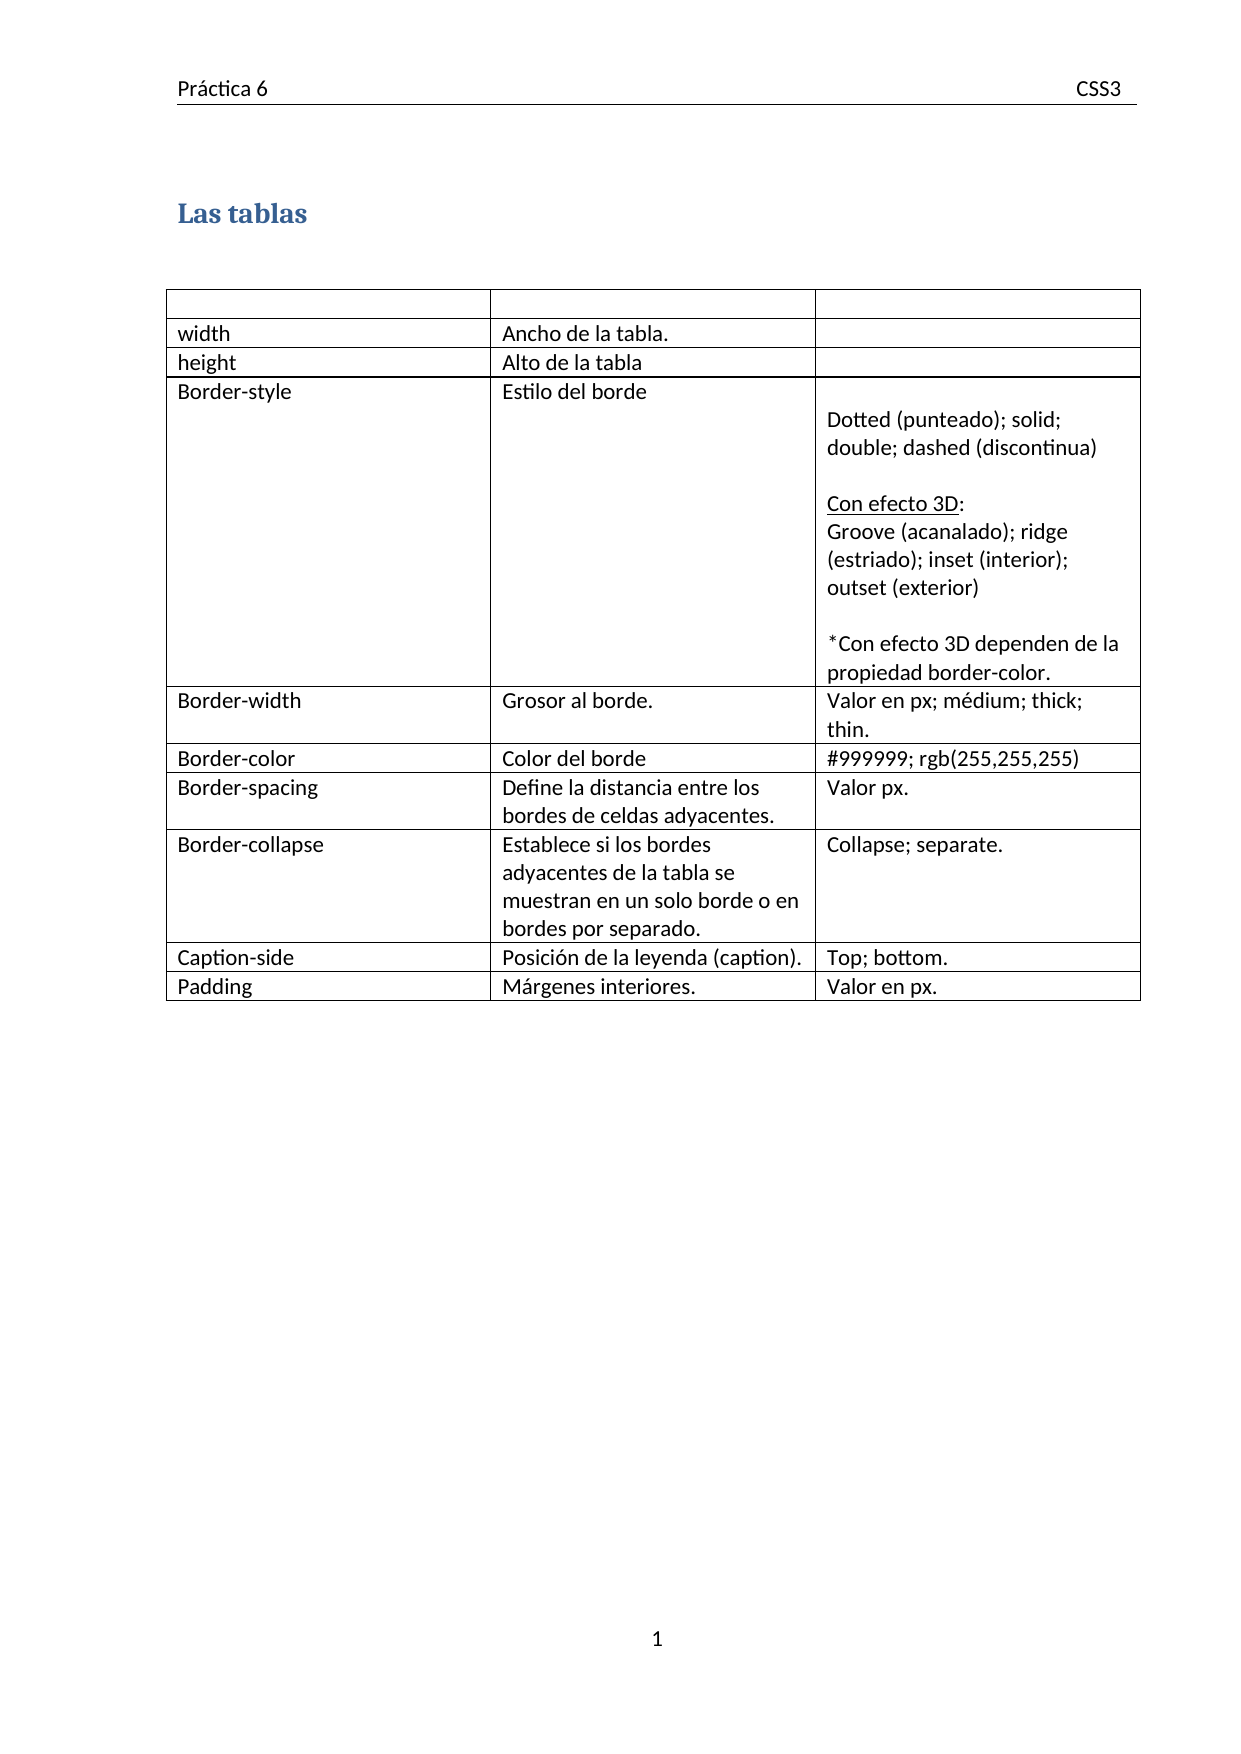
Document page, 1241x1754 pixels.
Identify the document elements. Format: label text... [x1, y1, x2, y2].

table_cell Dotted (punteado); solid; double; dashed (discontinua) Con efecto 3D: Groove (acanalado); ridge (estriado); inset (interior); outset (exterior) *Con efecto 3D dependen de la propiedad border-color. [816, 378, 1140, 686]
table_cell Caption-side [167, 943, 490, 971]
table_cell #999999; rgb(255,255,255) [816, 744, 1140, 772]
table_cell width [167, 319, 490, 347]
table_cell Valor en px; médium; thick; thin. [816, 687, 1140, 743]
table_cell Ancho de la tabla. [491, 319, 815, 347]
subtitle Las tablas [177, 198, 1137, 231]
table_cell Valor en px. [816, 972, 1140, 1000]
table_cell Valor px. [816, 773, 1140, 829]
table_cell [816, 348, 1140, 376]
table_cell Define la distancia entre los bordes de celdas adyacentes. [491, 773, 815, 829]
table_cell Top; bottom. [816, 943, 1140, 971]
table_cell [816, 319, 1140, 347]
table_cell Color del borde [491, 744, 815, 772]
table_header [816, 290, 1140, 318]
table_cell Márgenes interiores. [491, 972, 815, 1000]
table_cell Establece si los bordes adyacentes de la tabla se muestran en un solo borde o en bordes por separado. [491, 830, 815, 942]
table_cell Border-width [167, 687, 490, 743]
table_cell Border-style [167, 378, 490, 686]
table_cell Collapse; separate. [816, 830, 1140, 942]
table_cell Border-spacing [167, 773, 490, 829]
table_cell Alto de la tabla [491, 348, 815, 376]
table_header [167, 290, 490, 318]
table_cell Padding [167, 972, 490, 1000]
table_cell height [167, 348, 490, 376]
table_cell Border-collapse [167, 830, 490, 942]
table_header [491, 290, 815, 318]
table_cell Border-color [167, 744, 490, 772]
table_cell Estilo del borde [491, 378, 815, 686]
table_cell Grosor al borde. [491, 687, 815, 743]
table_cell Posición de la leyenda (caption). [491, 943, 815, 971]
